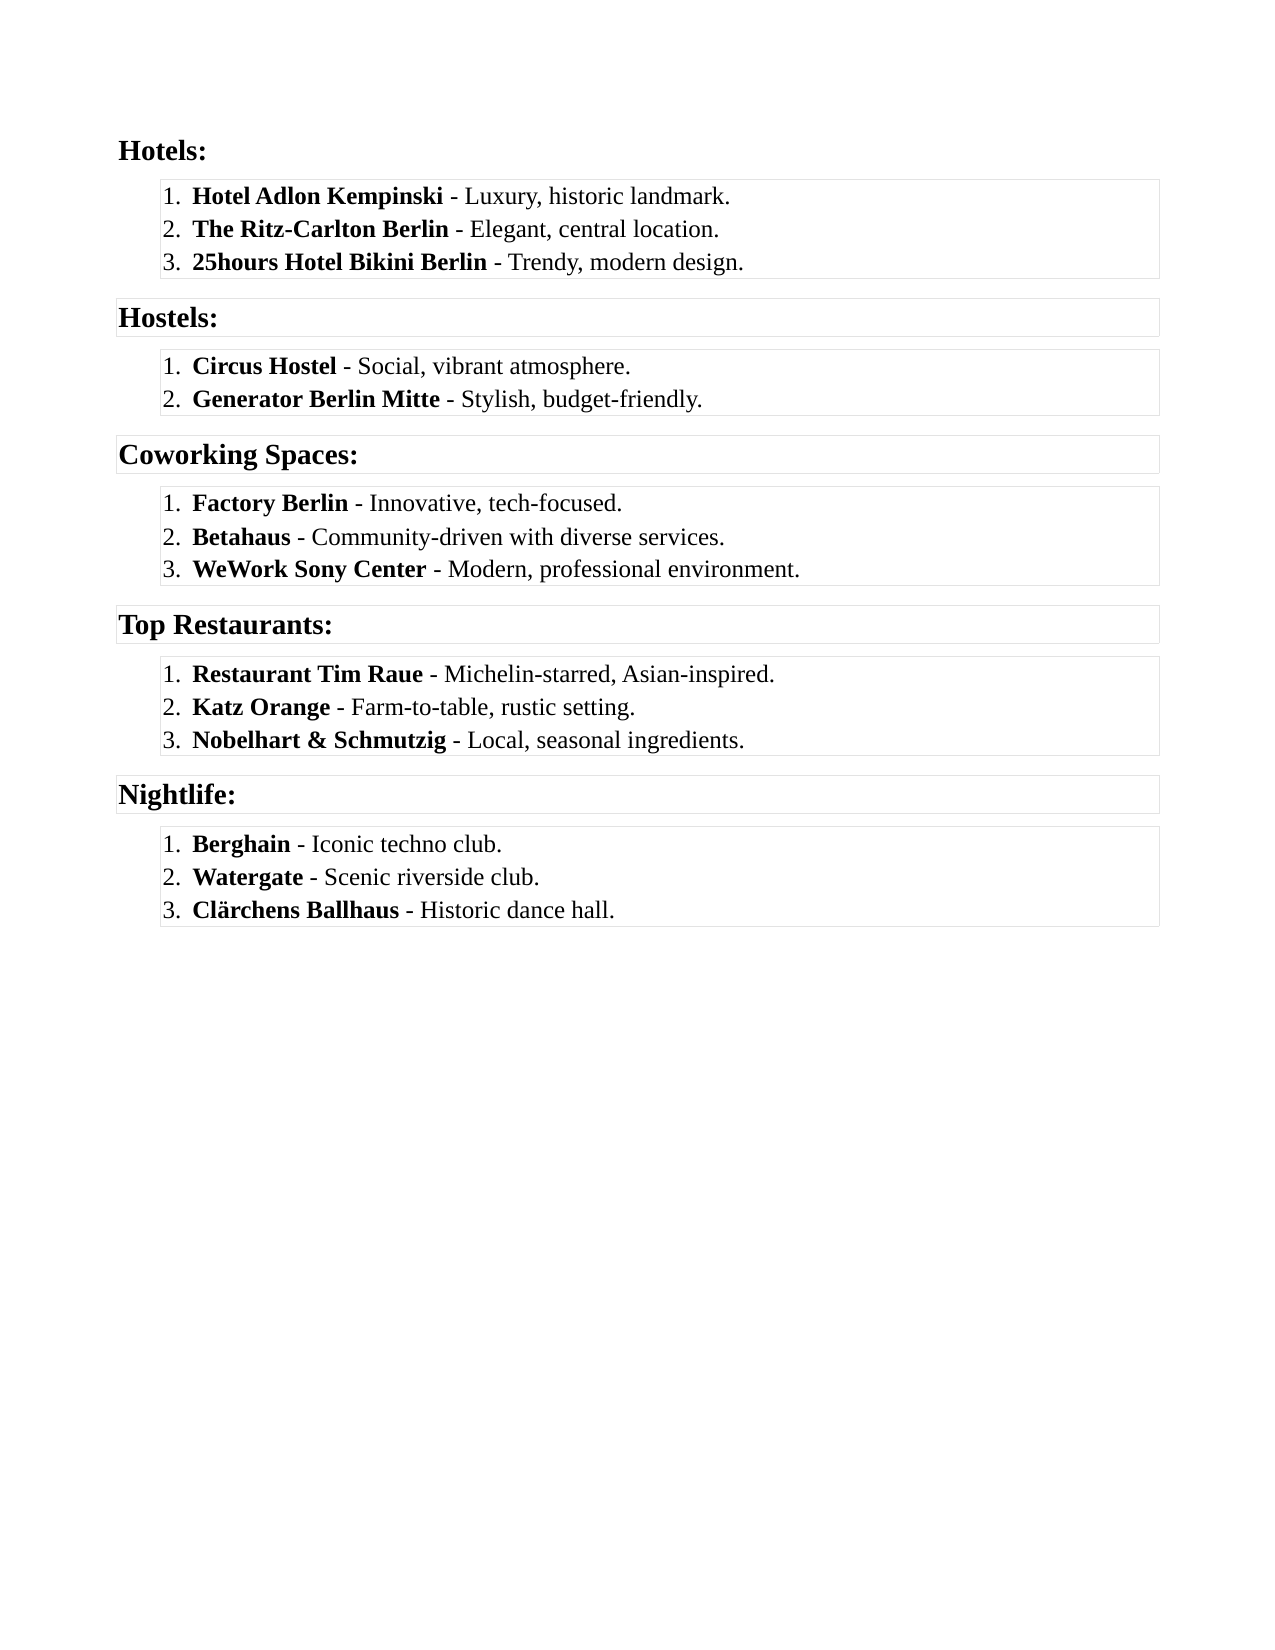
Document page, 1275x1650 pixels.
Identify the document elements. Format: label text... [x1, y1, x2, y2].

list Watergate - Scenic riverside club. [161, 859, 1159, 891]
list Berghain - Iconic techno club. [161, 827, 1159, 857]
list Restaurant Tim Raue - Michelin-starred, Asian-inspired. [161, 657, 1159, 687]
list Circus Hostel - Social, vibrant atmosphere. [161, 350, 1159, 380]
list WeWork Sony Center - Modern, professional environment. [161, 552, 1159, 585]
list Betahaus - Community-driven with diverse services. [161, 519, 1159, 550]
subtitle Hotels: [118, 133, 1157, 166]
subtitle Top Restaurants: [117, 606, 1159, 643]
list Katz Orange - Farm-to-table, rustic setting. [161, 689, 1159, 720]
list Factory Berlin - Innovative, tech-focused. [161, 487, 1159, 517]
subtitle Coworking Spaces: [117, 436, 1159, 473]
list Nobelhart & Schmutzig - Local, seasonal ingredients. [161, 722, 1159, 755]
list 25hours Hotel Bikini Berlin - Trendy, modern design. [161, 245, 1159, 278]
subtitle Hostels: [117, 299, 1159, 336]
list Hotel Adlon Kempinski - Luxury, historic landmark. [161, 180, 1159, 210]
subtitle Nightlife: [117, 776, 1159, 813]
list Generator Berlin Mitte - Stylish, budget-friendly. [161, 382, 1159, 415]
list Clärchens Ballhaus - Historic dance hall. [161, 892, 1159, 926]
list The Ritz-Carlton Berlin - Elegant, central location. [161, 212, 1159, 243]
